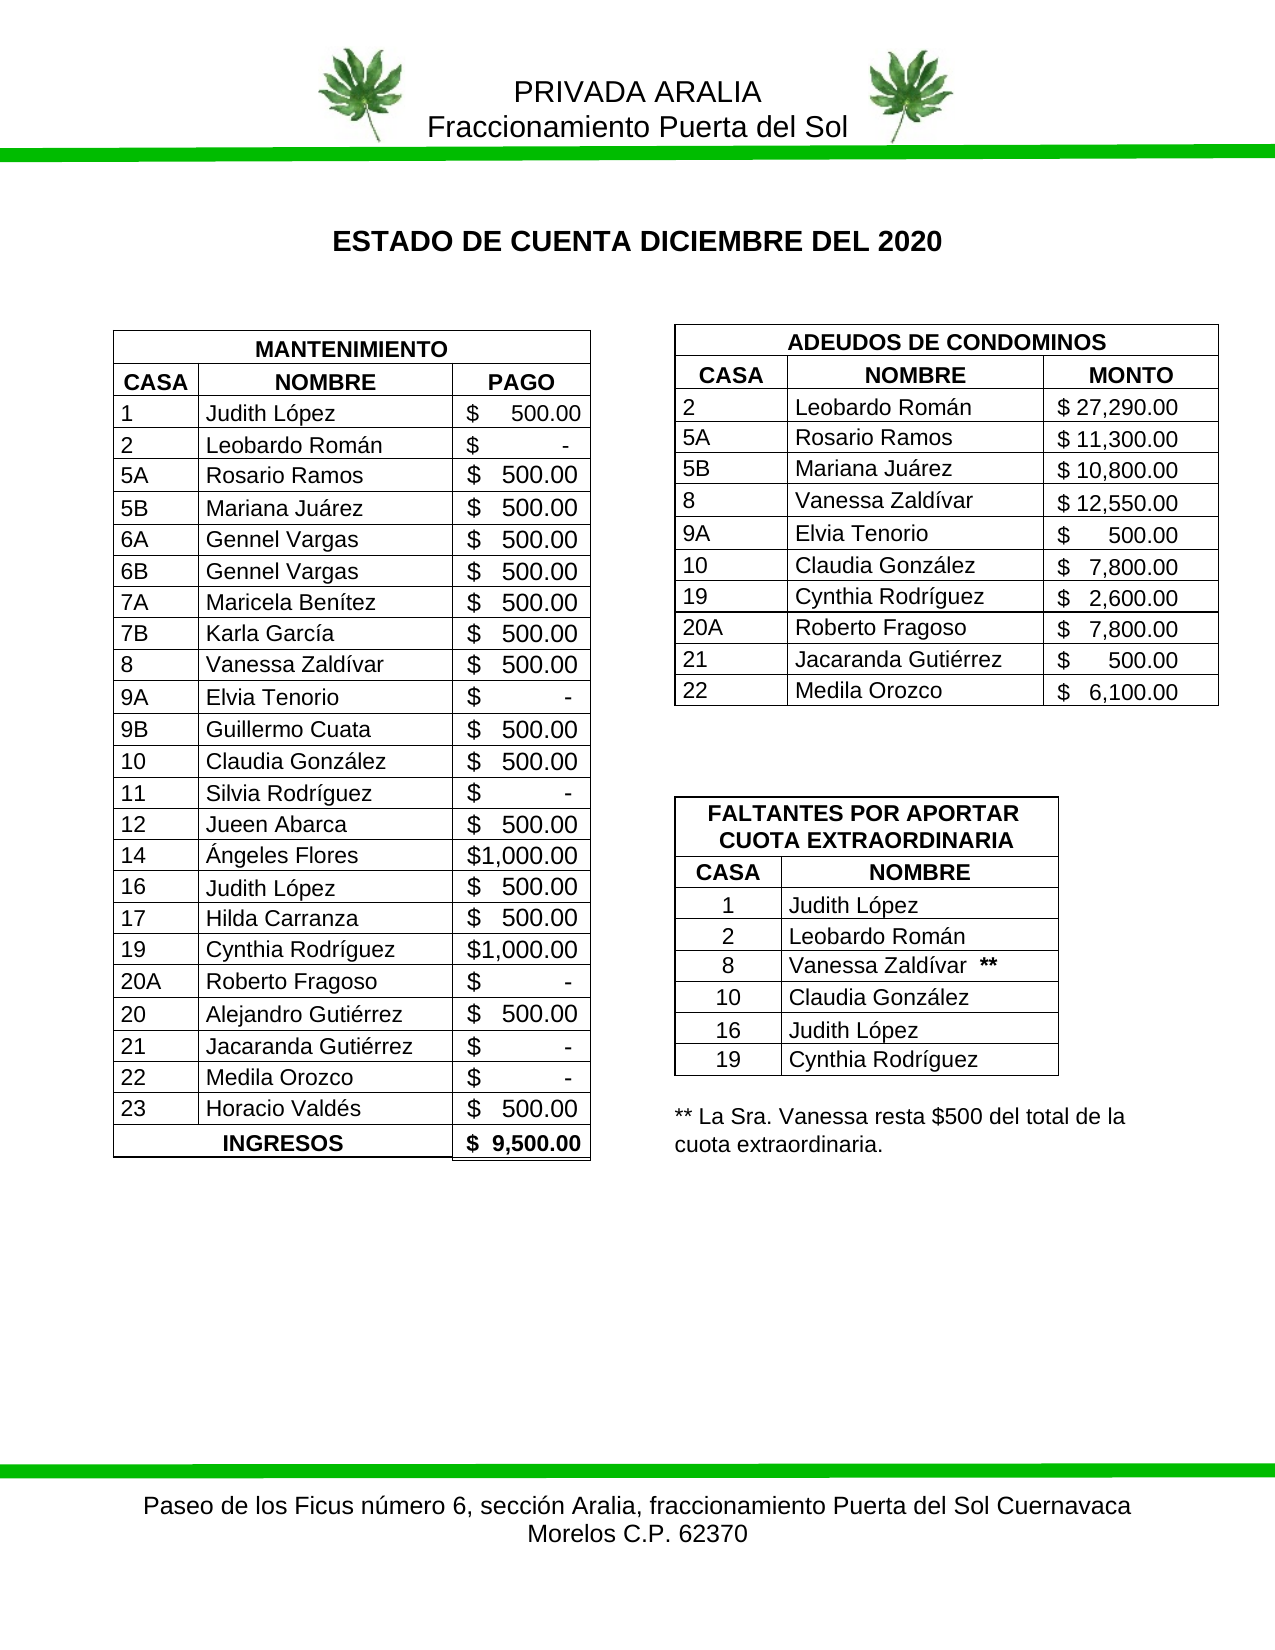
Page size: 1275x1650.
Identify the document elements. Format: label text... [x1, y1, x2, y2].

table_cell 22 [676, 675, 787, 705]
table_cell Guillermo Cuata [199, 714, 452, 745]
table_cell Leobardo Román [782, 919, 1058, 949]
table_cell 7B [114, 618, 198, 648]
table_cell Vanessa Zaldívar [199, 650, 452, 680]
table_cell Cynthia Rodríguez [782, 1044, 1058, 1074]
text ESTADO DE CUENTA DICIEMBRE DEL 2020 [112, 224, 1162, 258]
table_cell Cynthia Rodríguez [788, 581, 1043, 611]
table_cell $ 500.00 [453, 714, 590, 745]
table_cell Judith López [199, 396, 452, 427]
table_cell 10 [676, 550, 787, 580]
table_cell NOMBRE [782, 857, 1058, 887]
table_cell Gennel Vargas [199, 525, 452, 555]
table_cell CASA [114, 364, 198, 395]
table_cell 11 [114, 778, 198, 808]
table_cell Horacio Valdés [199, 1093, 452, 1123]
table_cell Elvia Tenorio [199, 681, 452, 713]
table_cell 7A [114, 587, 198, 617]
table_cell Maricela Benítez [199, 587, 452, 617]
table_cell $ 500.00 [453, 525, 590, 555]
table_cell $ - [453, 965, 590, 997]
table_cell CASA [676, 857, 781, 887]
table_cell $1,000.00 [453, 840, 590, 870]
table_cell PAGO [453, 364, 590, 395]
table_cell 8 [676, 484, 787, 516]
table_cell $ - [453, 1062, 590, 1092]
table_cell Rosario Ramos [788, 422, 1043, 452]
table_cell Vanessa Zaldívar [788, 484, 1043, 516]
table_cell 19 [676, 1044, 781, 1074]
table_cell 2 [676, 919, 781, 949]
picture [868, 48, 955, 144]
table_cell Leobardo Román [788, 389, 1043, 421]
table_cell $ - [453, 681, 590, 713]
table_cell 16 [114, 871, 198, 902]
table_cell 20A [114, 965, 198, 997]
table_cell $ 27,290.00 [1044, 389, 1218, 421]
table_cell $ - [453, 428, 590, 458]
table_cell Mariana Juárez [788, 453, 1043, 483]
table_cell Judith López [199, 871, 452, 902]
table_cell Mariana Juárez [199, 492, 452, 523]
table_cell $ 500.00 [453, 492, 590, 523]
table_cell $ - [453, 1031, 590, 1061]
table_cell $ 500.00 [453, 587, 590, 617]
table_cell $ 500.00 [453, 650, 590, 680]
table_header MANTENIMIENTO [114, 331, 590, 363]
table_cell 23 [114, 1093, 198, 1123]
table_cell $ 500.00 [453, 998, 590, 1030]
table_cell 10 [114, 746, 198, 777]
table_cell 19 [676, 581, 787, 611]
table_cell $ 2,600.00 [1044, 581, 1218, 611]
table_cell MONTO [1044, 356, 1218, 388]
table_cell 22 [114, 1062, 198, 1092]
table_cell $1,000.00 [453, 934, 590, 964]
table_cell 9A [676, 517, 787, 549]
table_cell Hilda Carranza [199, 903, 452, 933]
picture [318, 46, 406, 143]
table_cell CASA [676, 356, 787, 388]
table_cell 20 [114, 998, 198, 1030]
table_cell Elvia Tenorio [788, 517, 1043, 549]
table_cell Claudia González [788, 550, 1043, 580]
table_cell Jueen Abarca [199, 809, 452, 839]
table_cell Karla García [199, 618, 452, 648]
table_cell $ 500.00 [453, 809, 590, 839]
table_cell $ 500.00 [1044, 517, 1218, 549]
table_cell Jacaranda Gutiérrez [788, 644, 1043, 674]
table_cell 2 [114, 428, 198, 458]
table_cell Ángeles Flores [199, 840, 452, 870]
table_cell 9B [114, 714, 198, 745]
table_cell 8 [114, 650, 198, 680]
table_cell Vanessa Zaldívar ** [782, 951, 1058, 981]
table_cell $ 10,800.00 [1044, 453, 1218, 483]
table_cell $ 500.00 [453, 556, 590, 586]
table_cell $ 500.00 [453, 618, 590, 648]
table_cell Medila Orozco [788, 675, 1043, 705]
table_cell Cynthia Rodríguez [199, 934, 452, 964]
table_cell 10 [676, 982, 781, 1012]
table_cell 5A [676, 422, 787, 452]
table_cell $ 500.00 [453, 746, 590, 777]
table_cell 17 [114, 903, 198, 933]
table_cell $ - [453, 778, 590, 808]
table_cell $ 9,500.00 [453, 1125, 590, 1156]
table_header ADEUDOS DE CONDOMINOS [676, 325, 1218, 355]
table_cell Judith López [782, 1013, 1058, 1043]
table_cell 14 [114, 840, 198, 870]
table_cell Judith López [782, 888, 1058, 918]
table_cell 9A [114, 681, 198, 713]
table_cell 20A [676, 613, 787, 643]
table_cell 12 [114, 809, 198, 839]
table_cell 5B [676, 453, 787, 483]
table_cell $ 500.00 [453, 871, 590, 902]
text ** La Sra. Vanessa resta $500 del total de la cuota extraordinaria. [674, 1103, 1162, 1157]
table_cell $ 7,800.00 [1044, 550, 1218, 580]
table_cell 21 [676, 644, 787, 674]
table_cell $ 500.00 [453, 1093, 590, 1123]
table_cell $ 7,800.00 [1044, 613, 1218, 643]
table_cell $ 500.00 [453, 903, 590, 933]
table_cell Silvia Rodríguez [199, 778, 452, 808]
table_cell NOMBRE [199, 364, 452, 395]
table_cell 1 [676, 888, 781, 918]
table_cell Gennel Vargas [199, 556, 452, 586]
table_cell 6A [114, 525, 198, 555]
table_cell Roberto Fragoso [199, 965, 452, 997]
table_cell $ 11,300.00 [1044, 422, 1218, 452]
table_cell 5A [114, 459, 198, 491]
table_cell $ 500.00 [453, 396, 590, 427]
table_cell Medila Orozco [199, 1062, 452, 1092]
table_cell 19 [114, 934, 198, 964]
table_cell 16 [676, 1013, 781, 1043]
table_cell INGRESOS [114, 1125, 452, 1156]
table_cell Rosario Ramos [199, 459, 452, 491]
table_cell 8 [676, 951, 781, 981]
table_cell Claudia González [782, 982, 1058, 1012]
table_cell 5B [114, 492, 198, 523]
table_cell $ 6,100.00 [1044, 675, 1218, 705]
table_cell Jacaranda Gutiérrez [199, 1031, 452, 1061]
table_cell $ 500.00 [453, 459, 590, 491]
table_cell 2 [676, 389, 787, 421]
table_cell 1 [114, 396, 198, 427]
table_cell $ 12,550.00 [1044, 484, 1218, 516]
table_cell Claudia González [199, 746, 452, 777]
table_cell NOMBRE [788, 356, 1043, 388]
table_header FALTANTES POR APORTAR CUOTA EXTRAORDINARIA [676, 798, 1058, 856]
table_cell $ 500.00 [1044, 644, 1218, 674]
table_cell Leobardo Román [199, 428, 452, 458]
table_cell Alejandro Gutiérrez [199, 998, 452, 1030]
table_cell Roberto Fragoso [788, 613, 1043, 643]
table_cell 6B [114, 556, 198, 586]
table_cell 21 [114, 1031, 198, 1061]
